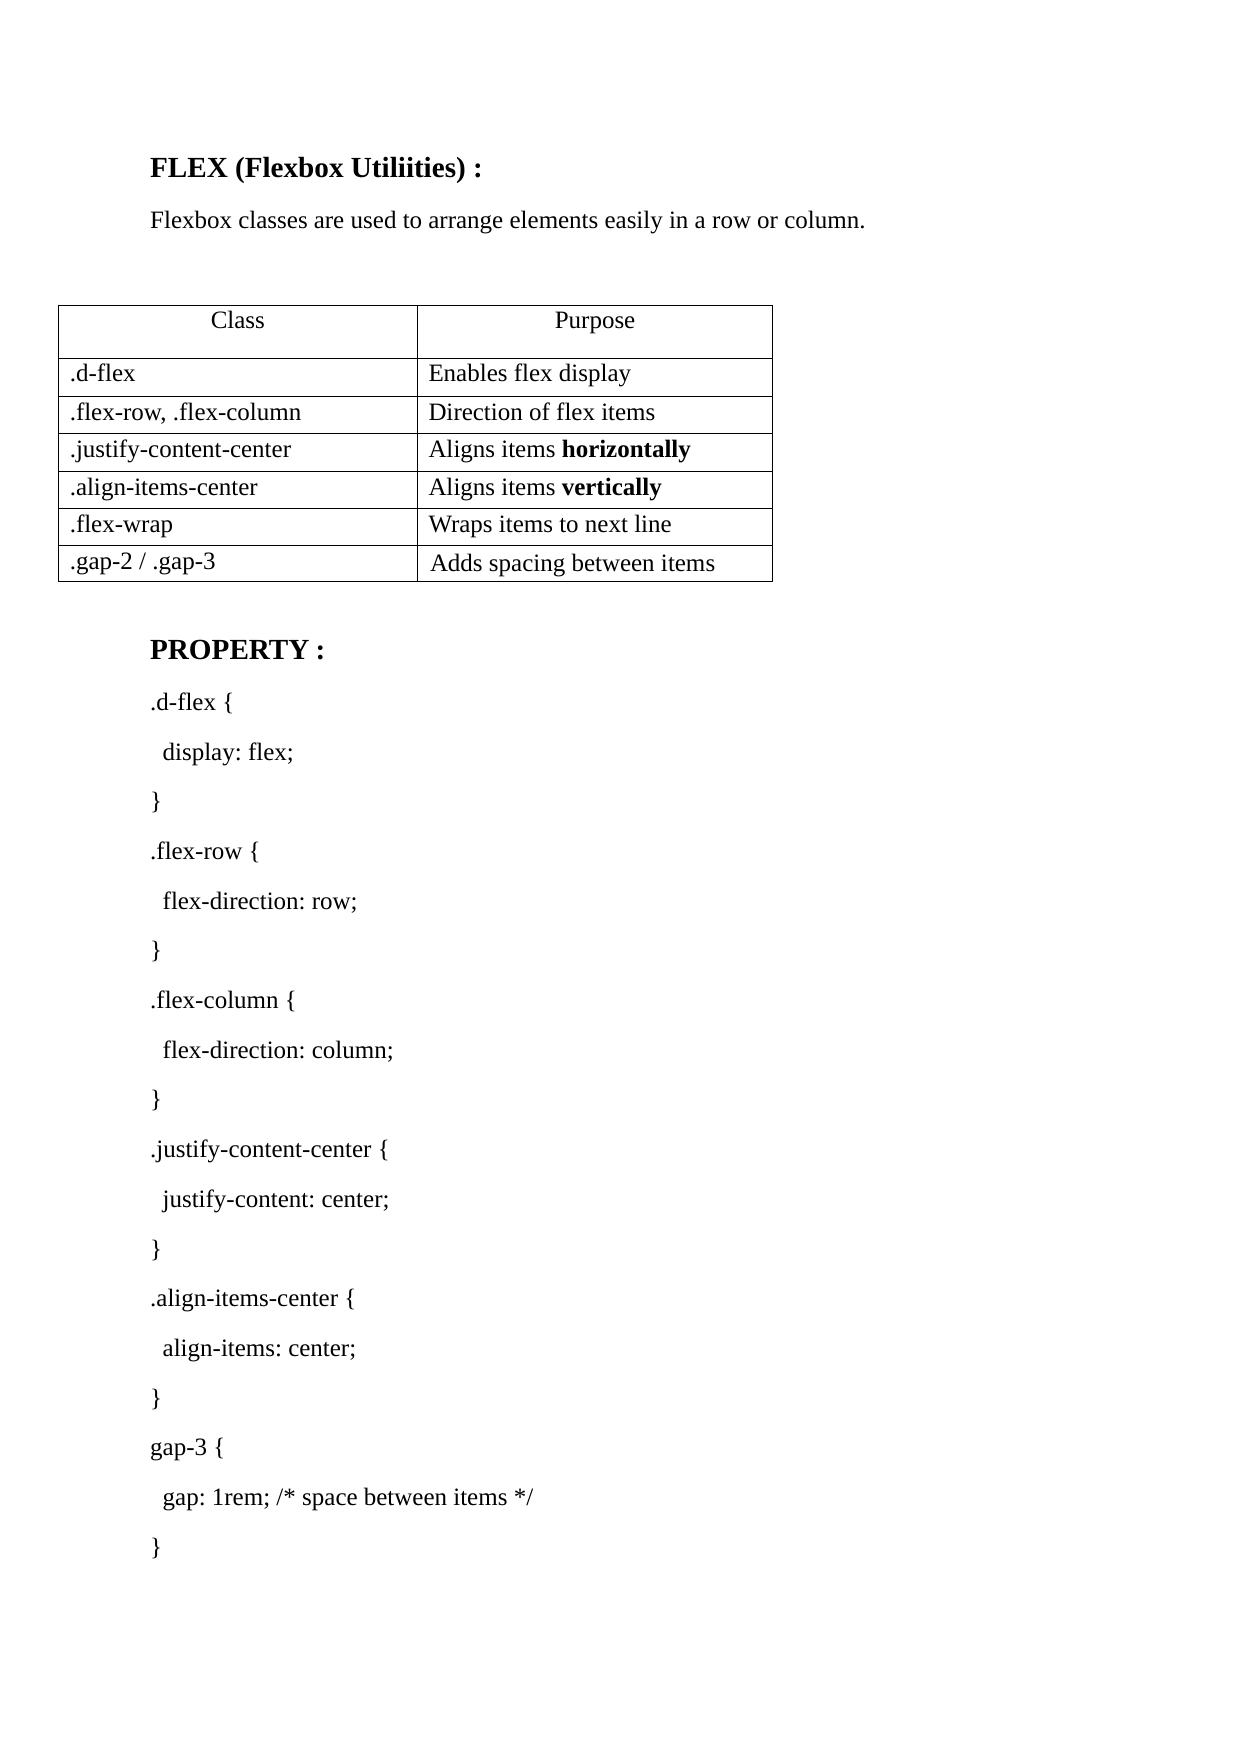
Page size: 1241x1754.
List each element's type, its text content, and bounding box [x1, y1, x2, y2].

table_cell Wraps items to next line [418, 509, 772, 545]
text flex-direction: column; [150, 1035, 1090, 1064]
table_cell .d-flex [59, 359, 417, 396]
table_cell .align-items-center [59, 472, 417, 508]
table_cell Direction of flex items [418, 397, 772, 433]
text .align-items-center { [150, 1283, 1090, 1312]
table_cell Enables flex display [418, 359, 772, 396]
text .flex-row { [150, 836, 1090, 865]
table_cell Aligns items vertically [418, 472, 772, 508]
table_cell [418, 546, 772, 581]
text } [150, 936, 1090, 964]
text .justify-content-center { [150, 1134, 1090, 1163]
table_cell .flex-row, .flex-column [59, 397, 417, 433]
text gap-3 { [150, 1432, 1090, 1461]
text .flex-column { [150, 985, 1090, 1014]
table_cell .justify-content-center [59, 434, 417, 471]
text } [150, 786, 1090, 815]
table_cell Aligns items horizontally [418, 434, 772, 471]
text Flexbox classes are used to arrange elements easily in a row or column. [150, 205, 1090, 234]
text flex-direction: row; [150, 886, 1090, 914]
text PROPERTY : [150, 632, 1090, 665]
text } [150, 1383, 1090, 1411]
table_header Purpose [418, 306, 772, 357]
text display: flex; [150, 737, 1090, 766]
text .d-flex { [150, 687, 1090, 716]
table_cell .gap-2 / .gap-3 [59, 546, 417, 581]
text justify-content: center; [150, 1184, 1090, 1213]
text gap: 1rem; /* space between items */ [150, 1482, 1090, 1511]
text FLEX (Flexbox Utiliities) : [150, 150, 1090, 183]
text } [150, 1084, 1090, 1113]
text align-items: center; [150, 1333, 1090, 1362]
text } [150, 1234, 1090, 1262]
table_cell .flex-wrap [59, 509, 417, 545]
table_header Class [59, 306, 417, 357]
text } [150, 1532, 1090, 1561]
